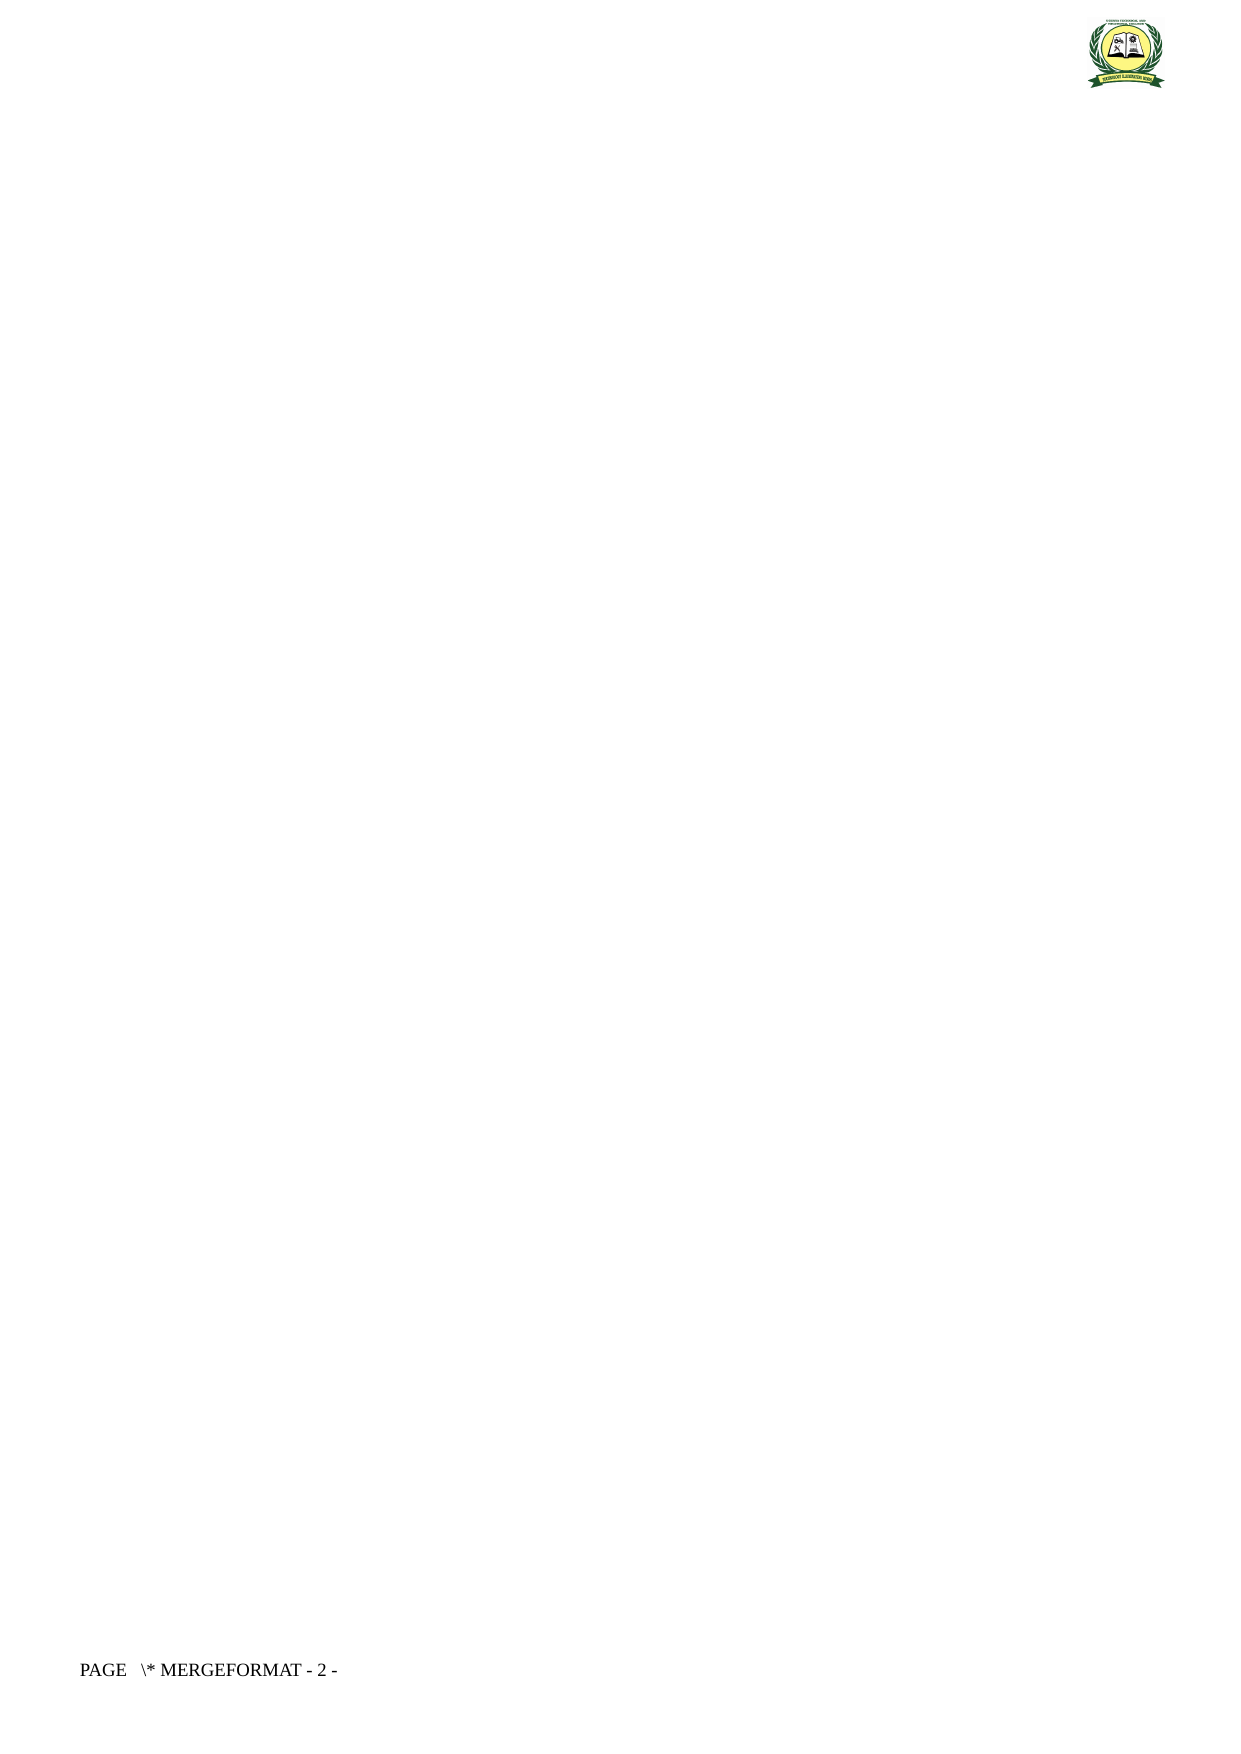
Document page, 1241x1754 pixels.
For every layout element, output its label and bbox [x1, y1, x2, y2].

picture [1087, 17, 1166, 89]
